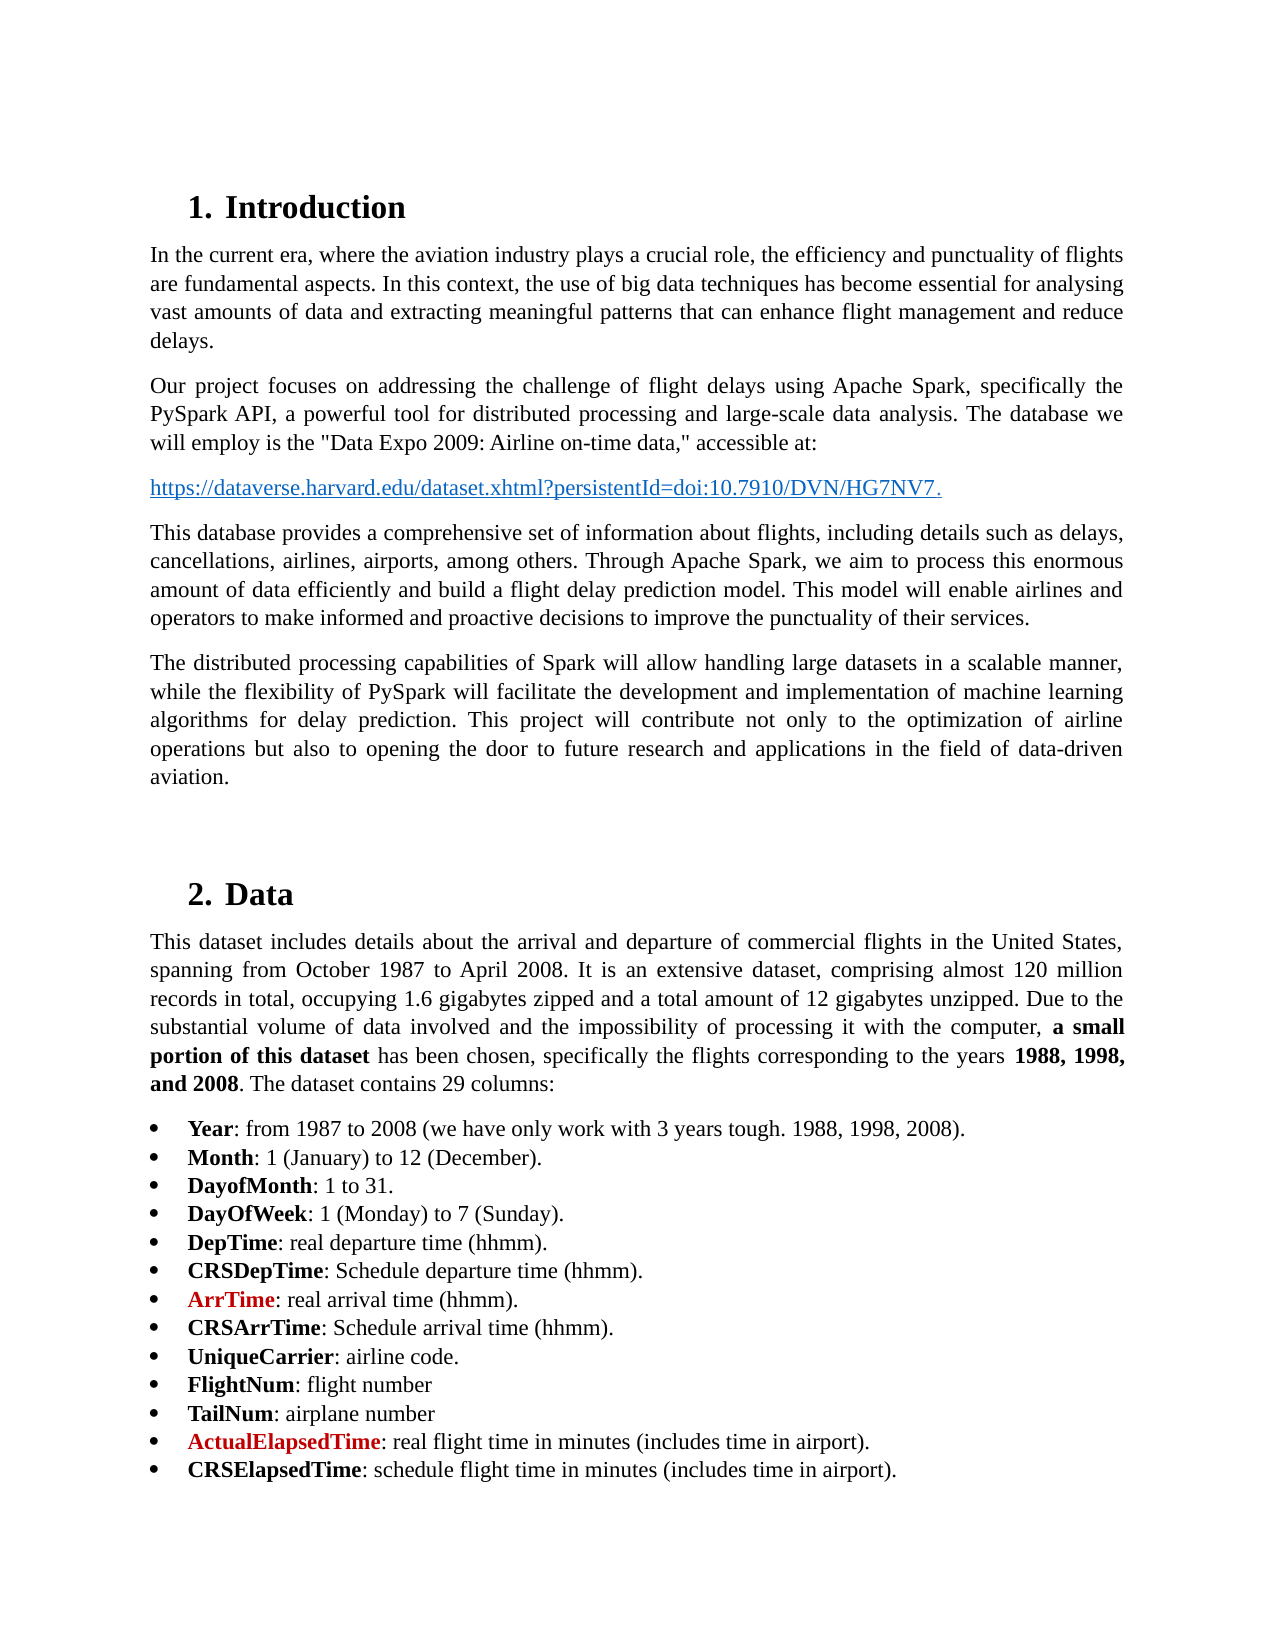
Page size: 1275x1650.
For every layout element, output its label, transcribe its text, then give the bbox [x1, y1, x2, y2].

text This database provides a comprehensive set of information about flights, including details such as delays, cancellations, airlines, airports, among others. Through Apache Spark, we aim to process this enormous amount of data efficiently and build a flight delay prediction model. This model will enable airlines and operators to make informed and proactive decisions to improve the punctuality of their services. [150, 519, 1125, 631]
list Month: 1 (January) to 12 (December). [150, 1144, 1125, 1170]
list FlightNum: flight number [150, 1371, 1125, 1397]
list CRSElapsedTime: schedule flight time in minutes (includes time in airport). [150, 1456, 1125, 1483]
subtitle Data [187, 874, 1125, 912]
text In the current era, where the aviation industry plays a crucial role, the efficiency and punctuality of flights are fundamental aspects. In this context, the use of big data techniques has become essential for analysing vast amounts of data and extracting meaningful patterns that can enhance flight management and reduce delays. [150, 241, 1125, 353]
list Year: from 1987 to 2008 (we have only work with 3 years tough. 1988, 1998, 2008). [150, 1115, 1125, 1142]
list DayofMonth: 1 to 31. [150, 1172, 1125, 1198]
text The distributed processing capabilities of Spark will allow handling large datasets in a scalable manner, while the flexibility of PySpark will facilitate the development and implementation of machine learning algorithms for delay prediction. This project will contribute not only to the optimization of airline operations but also to opening the door to future research and applications in the field of data-driven aviation. [150, 649, 1125, 789]
list TailNum: airplane number [150, 1399, 1125, 1426]
list DayOfWeek: 1 (Monday) to 7 (Sunday). [150, 1201, 1125, 1227]
list CRSArrTime: Schedule arrival time (hhmm). [150, 1314, 1125, 1341]
list DepTime: real departure time (hhmm). [150, 1229, 1125, 1255]
list CRSDepTime: Schedule departure time (hhmm). [150, 1257, 1125, 1284]
text https://dataverse.harvard.edu/dataset.xhtml?persistentId=doi:10.7910/DVN/HG7NV7. [150, 474, 1125, 500]
list ArrTime: real arrival time (hhmm). [150, 1286, 1125, 1312]
list UniqueCarrier: airline code. [150, 1343, 1125, 1369]
subtitle Introduction [187, 187, 1125, 226]
text This dataset includes details about the arrival and departure of commercial flights in the United States, spanning from October 1987 to April 2008. It is an extensive dataset, comprising almost 120 million records in total, occupying 1.6 gigabytes zipped and a total amount of 12 gigabytes unzipped. Due to the substantial volume of data involved and the impossibility of processing it with the computer, a small portion of this dataset has been chosen, specifically the flights corresponding to the years 1988, 1998, and 2008. The dataset contains 29 columns: [150, 928, 1125, 1096]
list ActualElapsedTime: real flight time in minutes (includes time in airport). [150, 1428, 1125, 1454]
text Our project focuses on addressing the challenge of flight delays using Apache Spark, specifically the PySpark API, a powerful tool for distributed processing and large-scale data analysis. The database we will employ is the "Data Expo 2009: Airline on-time data," accessible at: [150, 372, 1125, 455]
